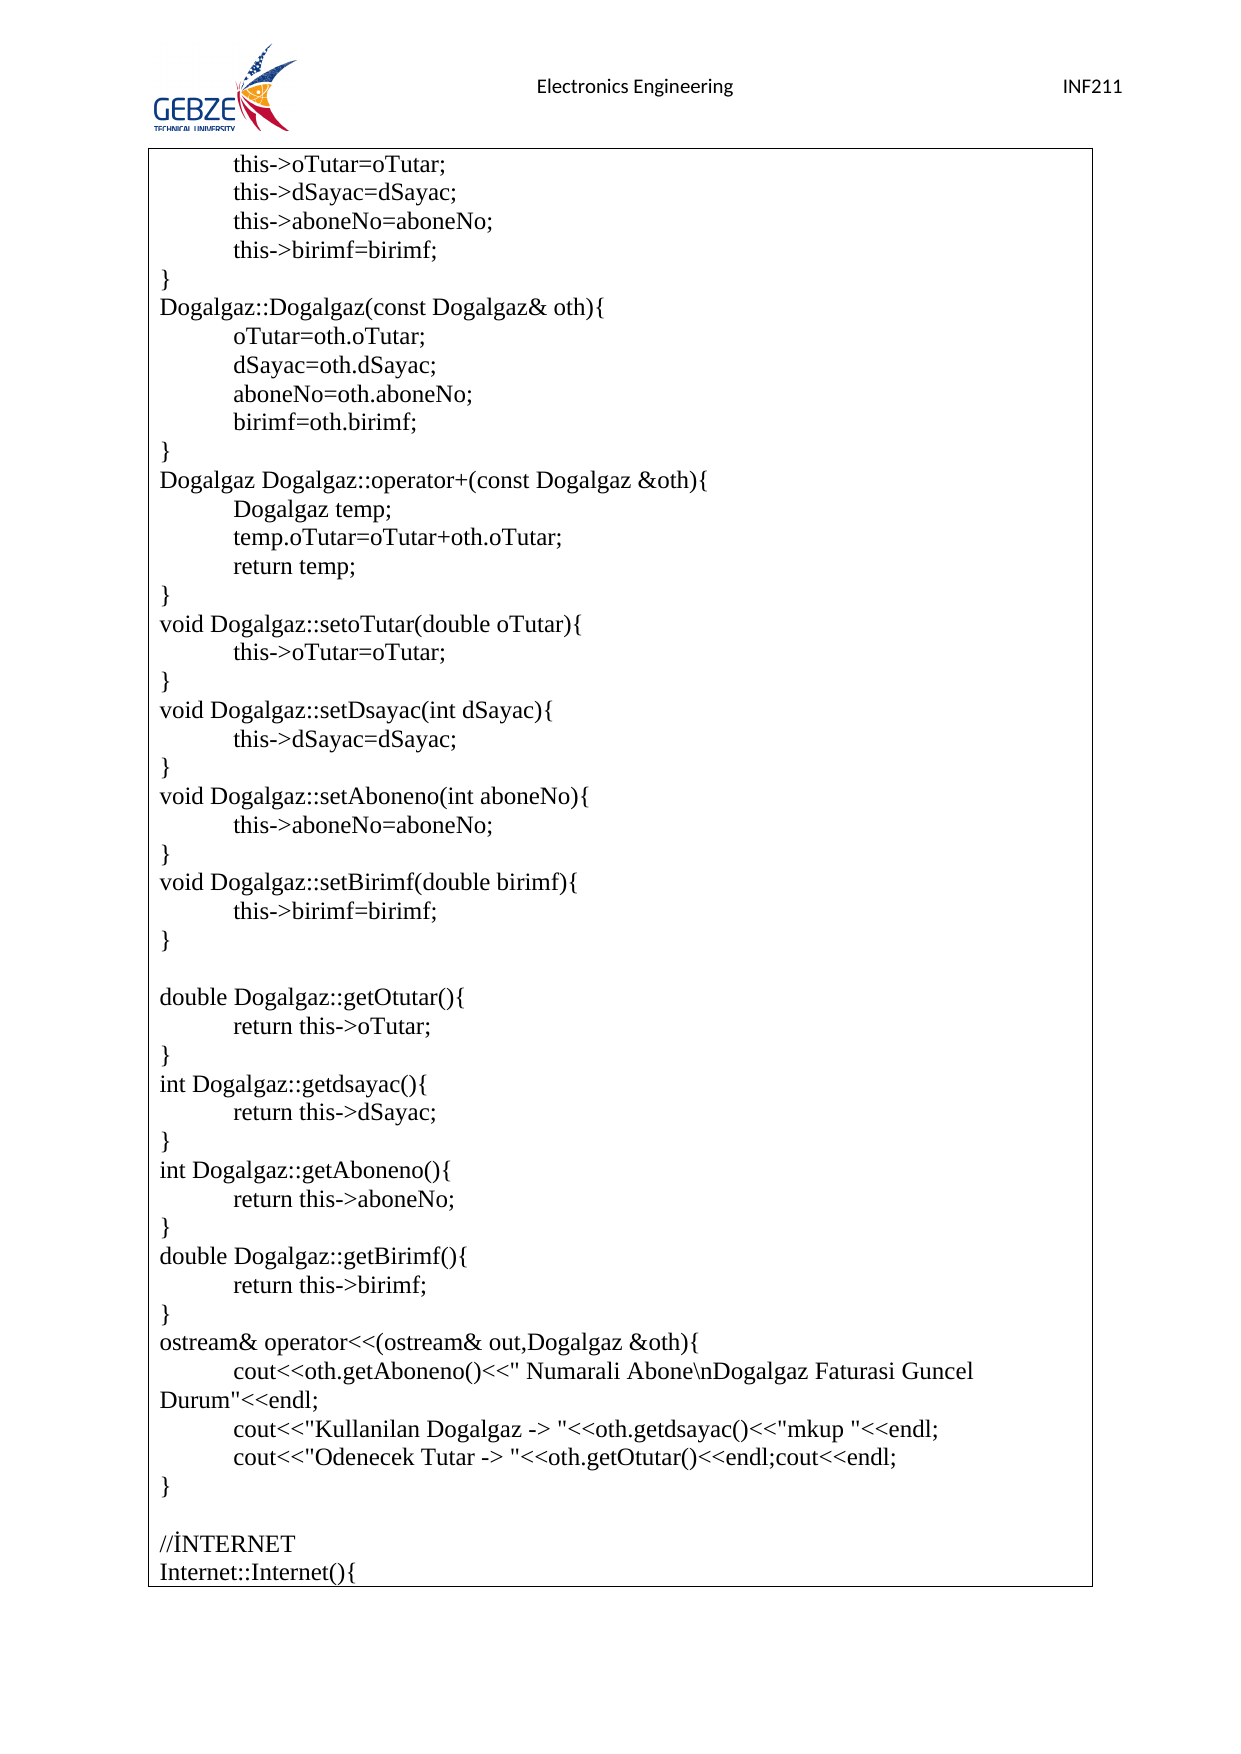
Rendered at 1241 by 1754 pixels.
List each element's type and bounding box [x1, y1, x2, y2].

picture [147, 42, 168, 135]
table_cell [149, 149, 1092, 1586]
